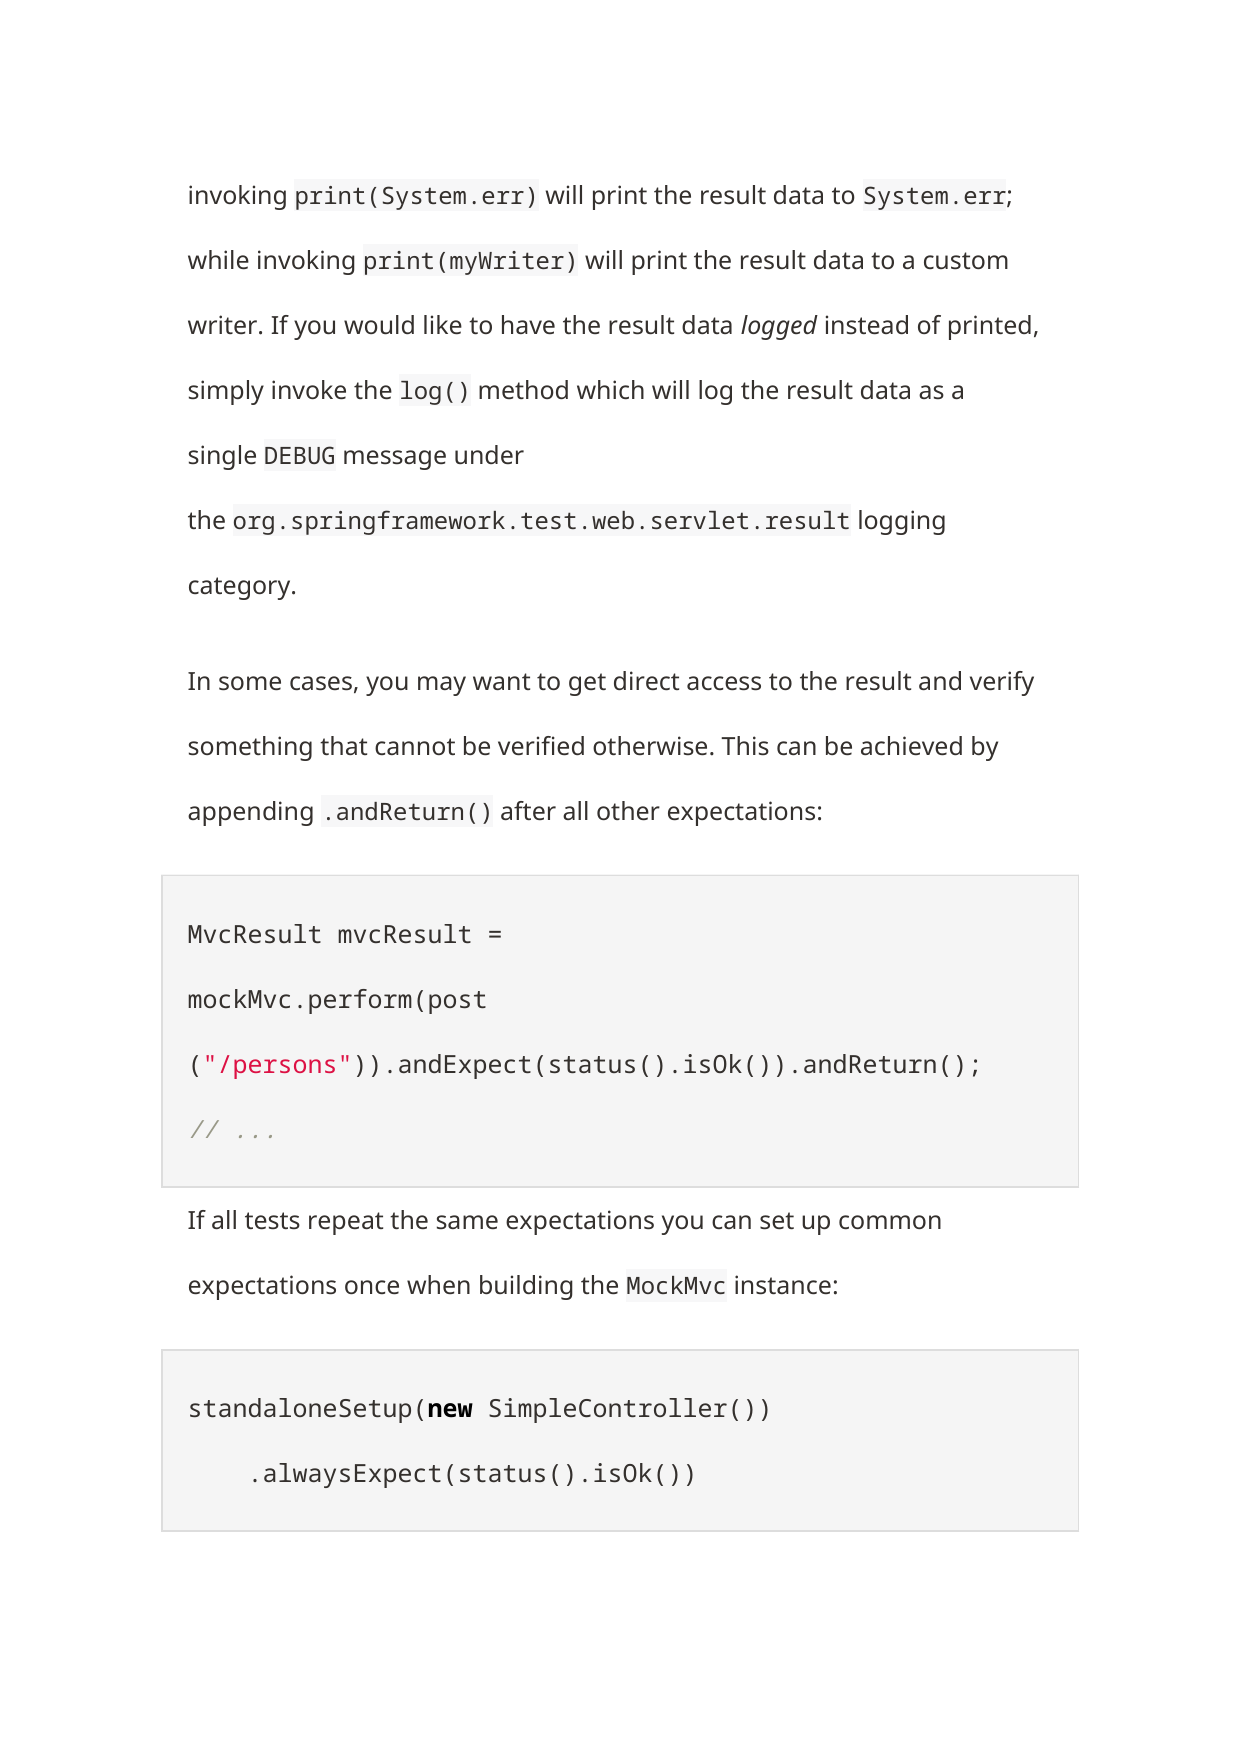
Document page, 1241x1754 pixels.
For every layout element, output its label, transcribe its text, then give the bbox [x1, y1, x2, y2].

text .alwaysExpect(status().isOk()) [163, 1414, 1078, 1530]
text If all tests repeat the same expectations you can set up common expectations once when building the MockMvc instance: [187, 1188, 1053, 1318]
text standaloneSetup(new SimpleController()) [163, 1351, 1078, 1414]
text In some cases, you may want to get direct access to the result and verify something that cannot be verified otherwise. This can be achieved by appending .andReturn() after all other expectations: [187, 648, 1053, 843]
text // ... [163, 1069, 1078, 1186]
text MvcResult mvcResult = mockMvc.perform(post("/persons")).andExpect(status().isOk()).andReturn(); [163, 876, 1078, 1069]
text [187, 162, 1053, 617]
